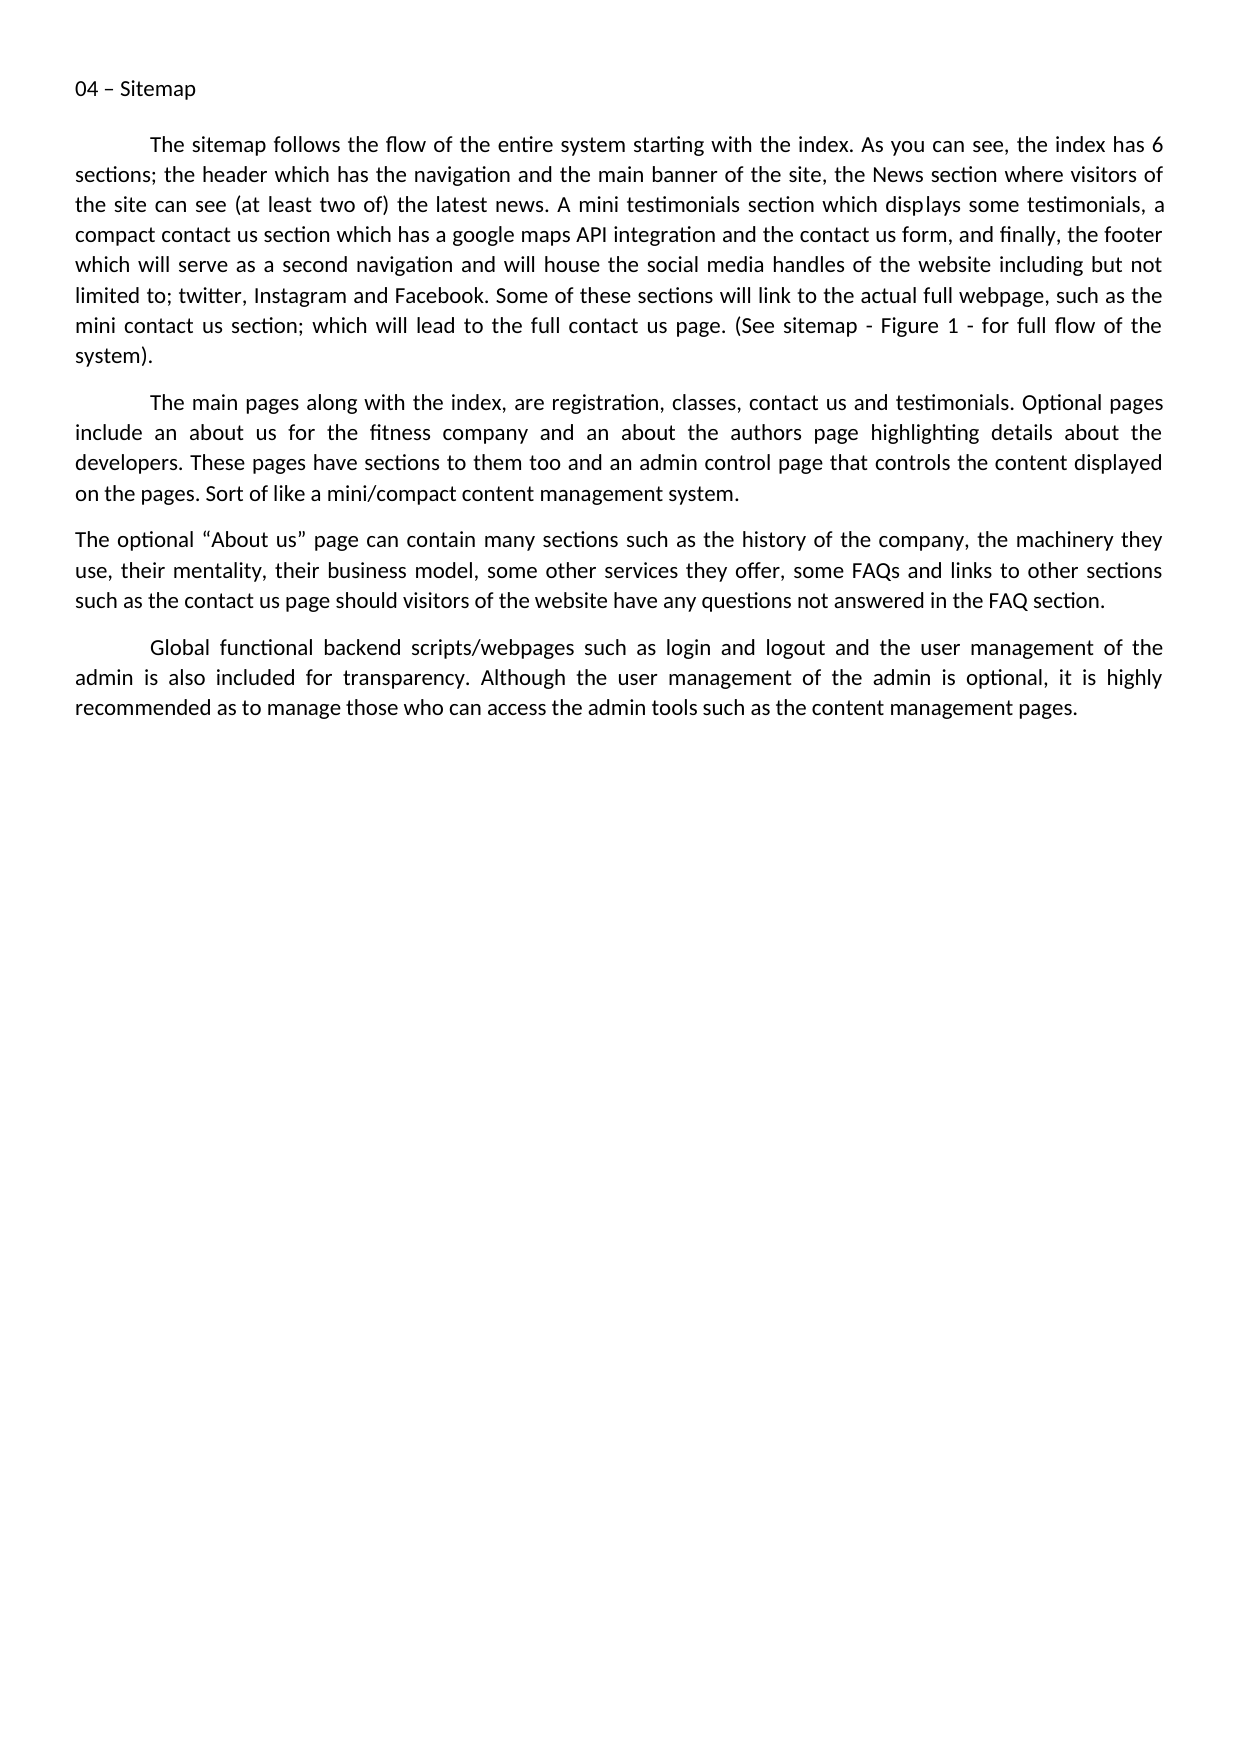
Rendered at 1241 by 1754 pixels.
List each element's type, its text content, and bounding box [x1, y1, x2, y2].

text The sitemap follows the flow of the entire system starting with the index. As you can see, the index has 6 sections; the header which has the navigation and the main banner of the site, the News section where visitors of the site can see (at least two of) the latest news. A mini testimonials section which displays some testimonials, a compact contact us section which has a google maps API integration and the contact us form, and finally, the footer which will serve as a second navigation and will house the social media handles of the website including but not limited to; twitter, Instagram and Facebook. Some of these sections will link to the actual full webpage, such as the mini contact us section; which will lead to the full contact us page. (See sitemap - Figure 1 - for full flow of the system). [75, 130, 1165, 369]
text Global functional backend scripts/webpages such as login and logout and the user management of the admin is also included for transparency. Although the user management of the admin is optional, it is highly recommended as to manage those who can access the admin tools such as the content management pages. [75, 633, 1165, 721]
text The main pages along with the index, are registration, classes, contact us and testimonials. Optional pages include an about us for the fitness company and an about the authors page highlighting details about the developers. These pages have sections to them too and an admin control page that controls the content displayed on the pages. Sort of like a mini/compact content management system. [75, 388, 1165, 507]
text The optional “About us” page can contain many sections such as the history of the company, the machinery they use, their mentality, their business model, some other services they offer, some FAQs and links to other sections such as the contact us page should visitors of the website have any questions not answered in the FAQ section. [75, 526, 1165, 614]
